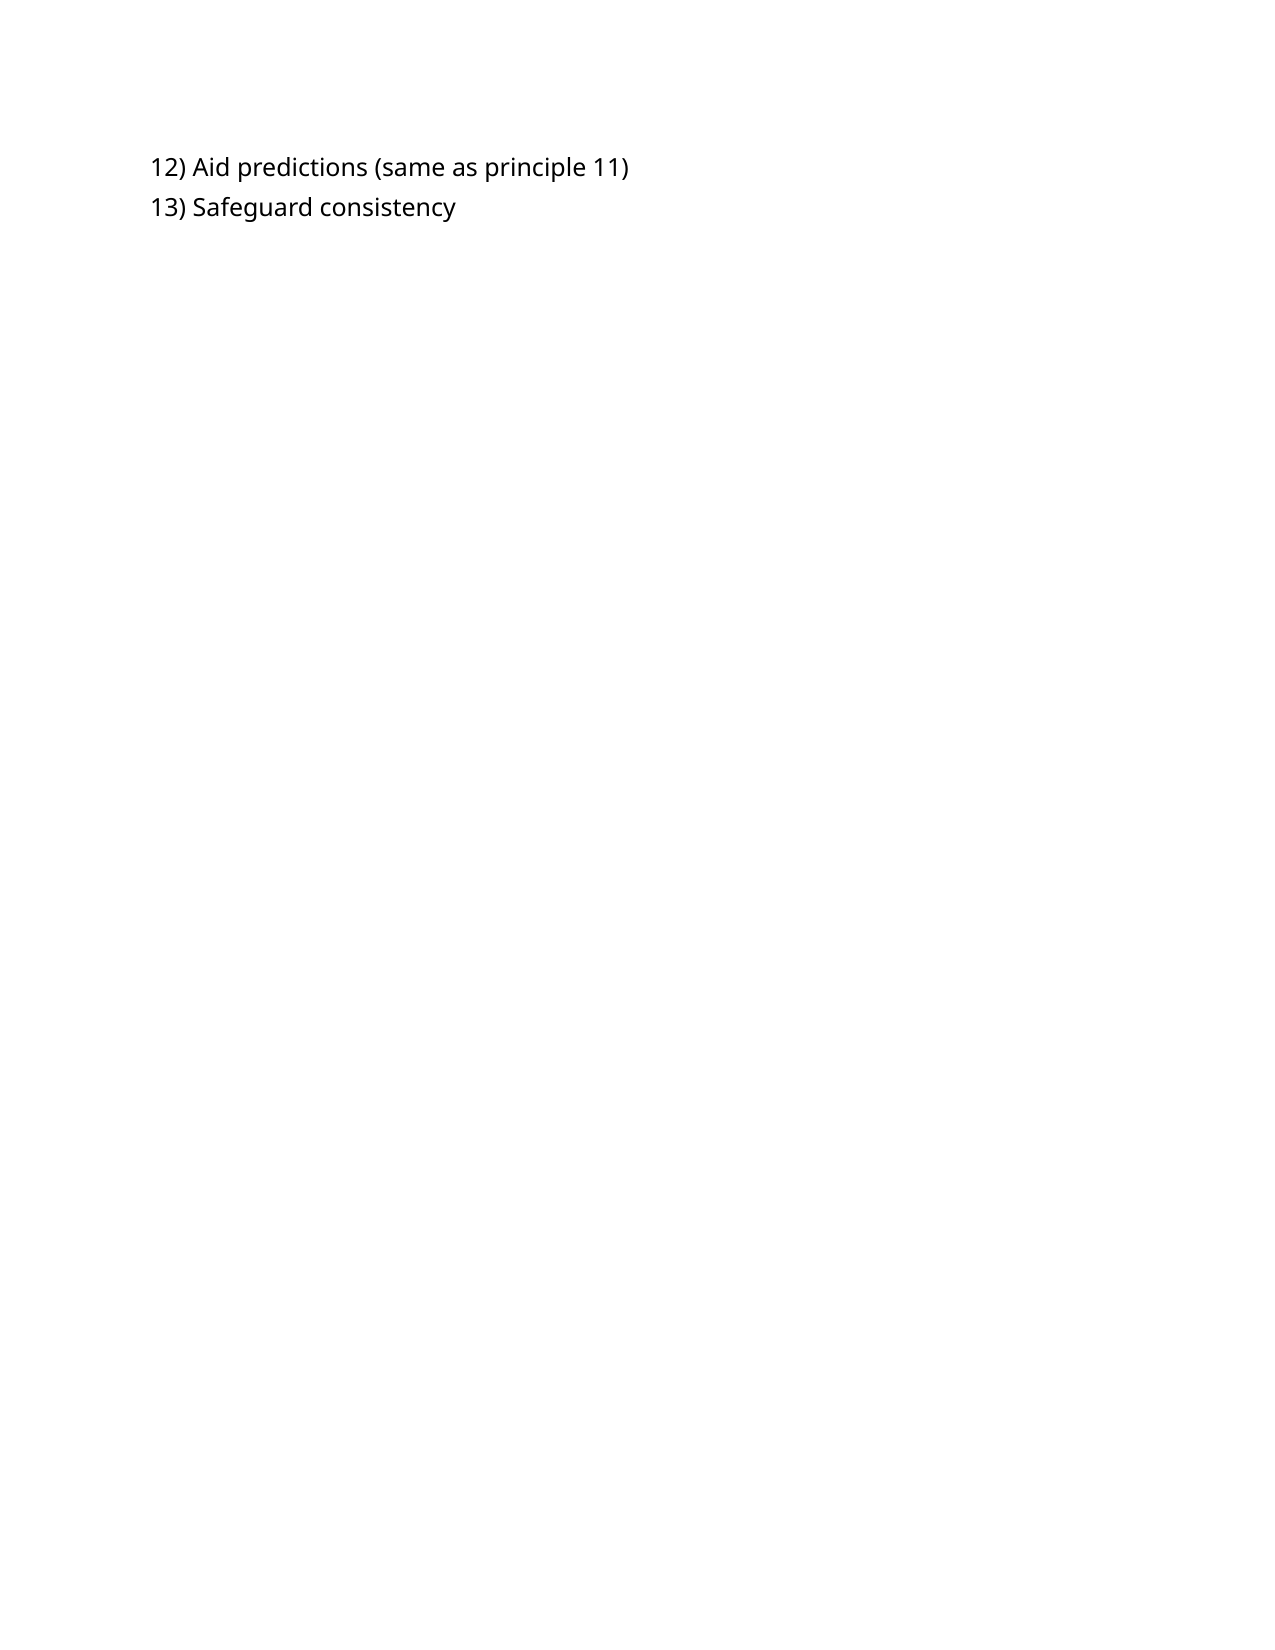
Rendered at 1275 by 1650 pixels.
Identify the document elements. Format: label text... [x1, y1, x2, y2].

text 12) Aid predictions (same as principle 11) [150, 150, 1125, 184]
text 13) Safeguard consistency [150, 189, 1125, 223]
